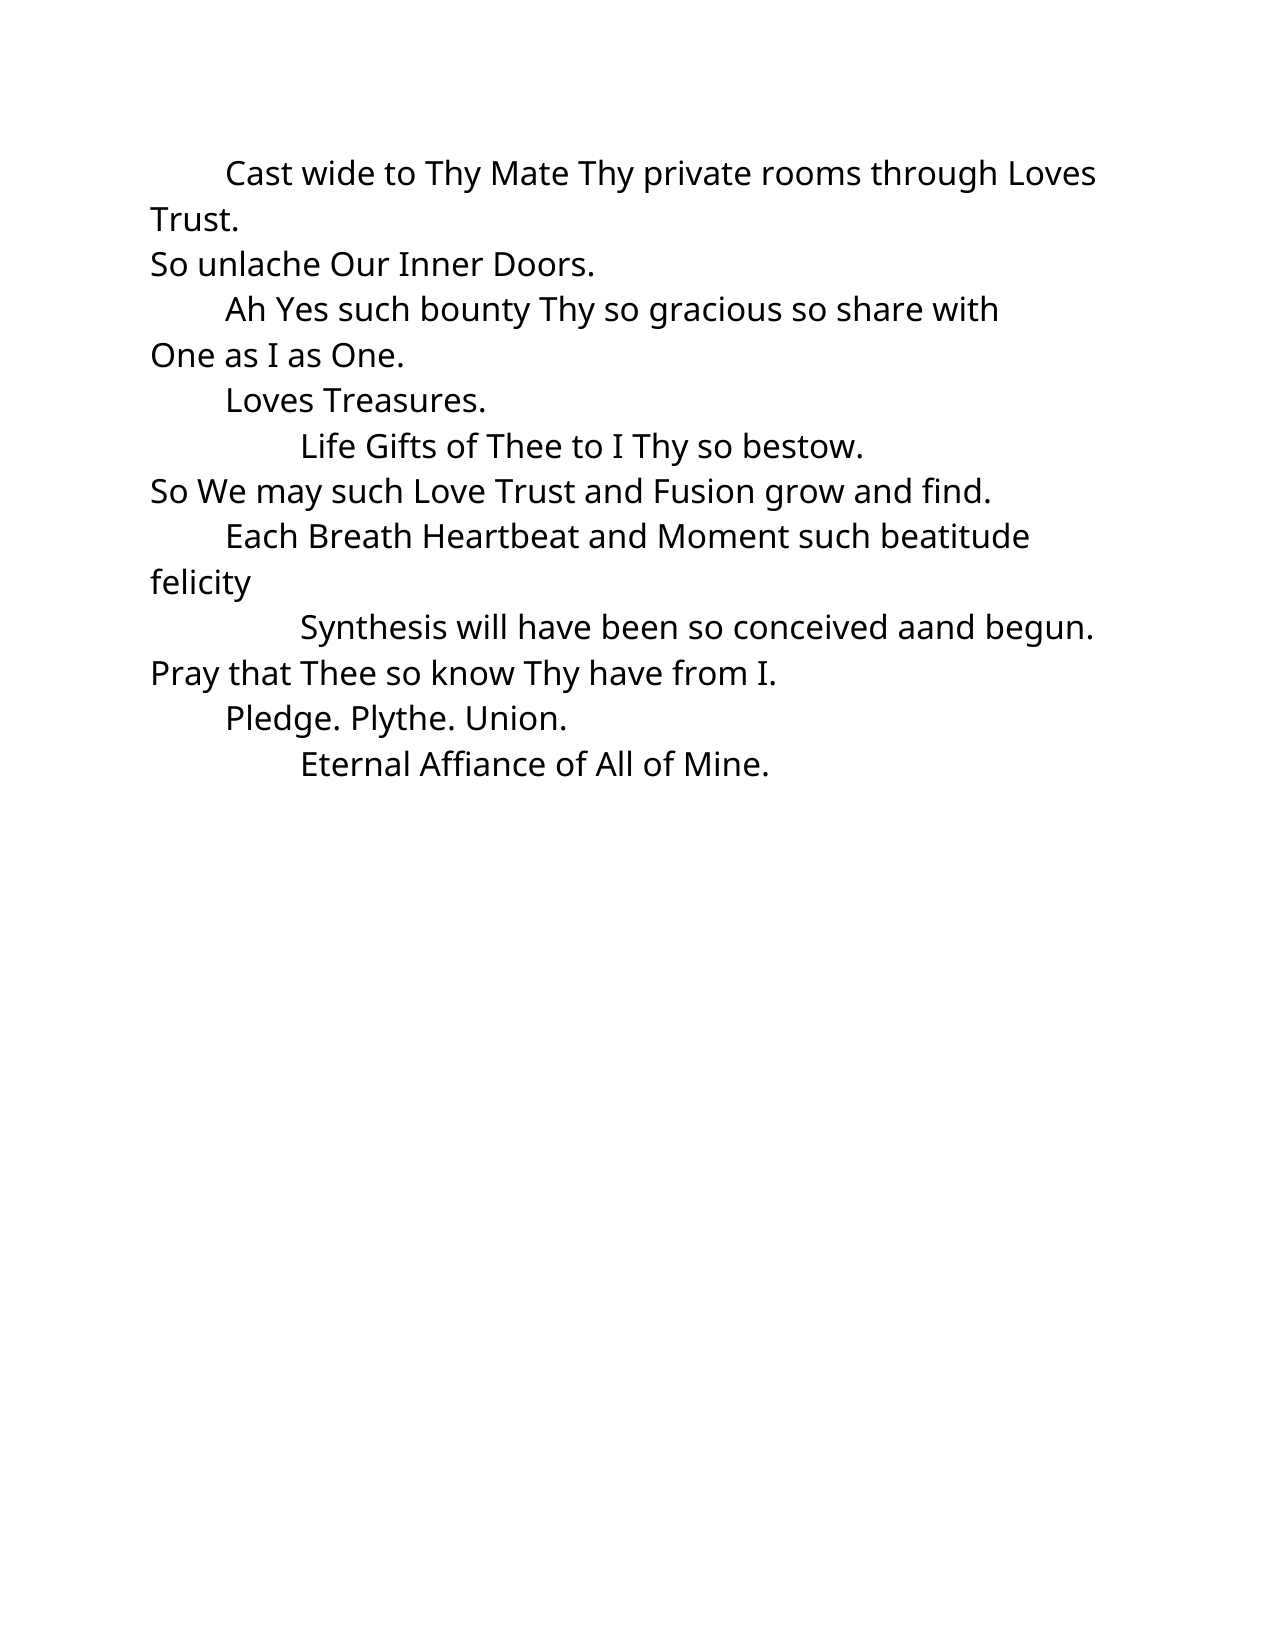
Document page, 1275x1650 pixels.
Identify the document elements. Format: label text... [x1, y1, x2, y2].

text So unlache Our Inner Doors. [150, 241, 1125, 286]
text Each Breath Heartbeat and Moment such beatitude felicity [150, 513, 1125, 604]
text Synthesis will have been so conceived aand begun. [225, 604, 1125, 649]
text Cast wide to Thy Mate Thy private rooms through Loves Trust. [150, 150, 1125, 241]
text Life Gifts of Thee to I Thy so bestow. [225, 422, 1125, 468]
text One as I as One. [150, 332, 1125, 377]
text Pledge. Plythe. Union. [150, 695, 1125, 740]
text Loves Treasures. [150, 377, 1125, 422]
text So We may such Love Trust and Fusion grow and find. [150, 468, 1125, 513]
text Pray that Thee so know Thy have from I. [150, 649, 1125, 695]
text Eternal Affiance of All of Mine. [225, 740, 1125, 786]
text Ah Yes such bounty Thy so gracious so share with [150, 286, 1125, 332]
